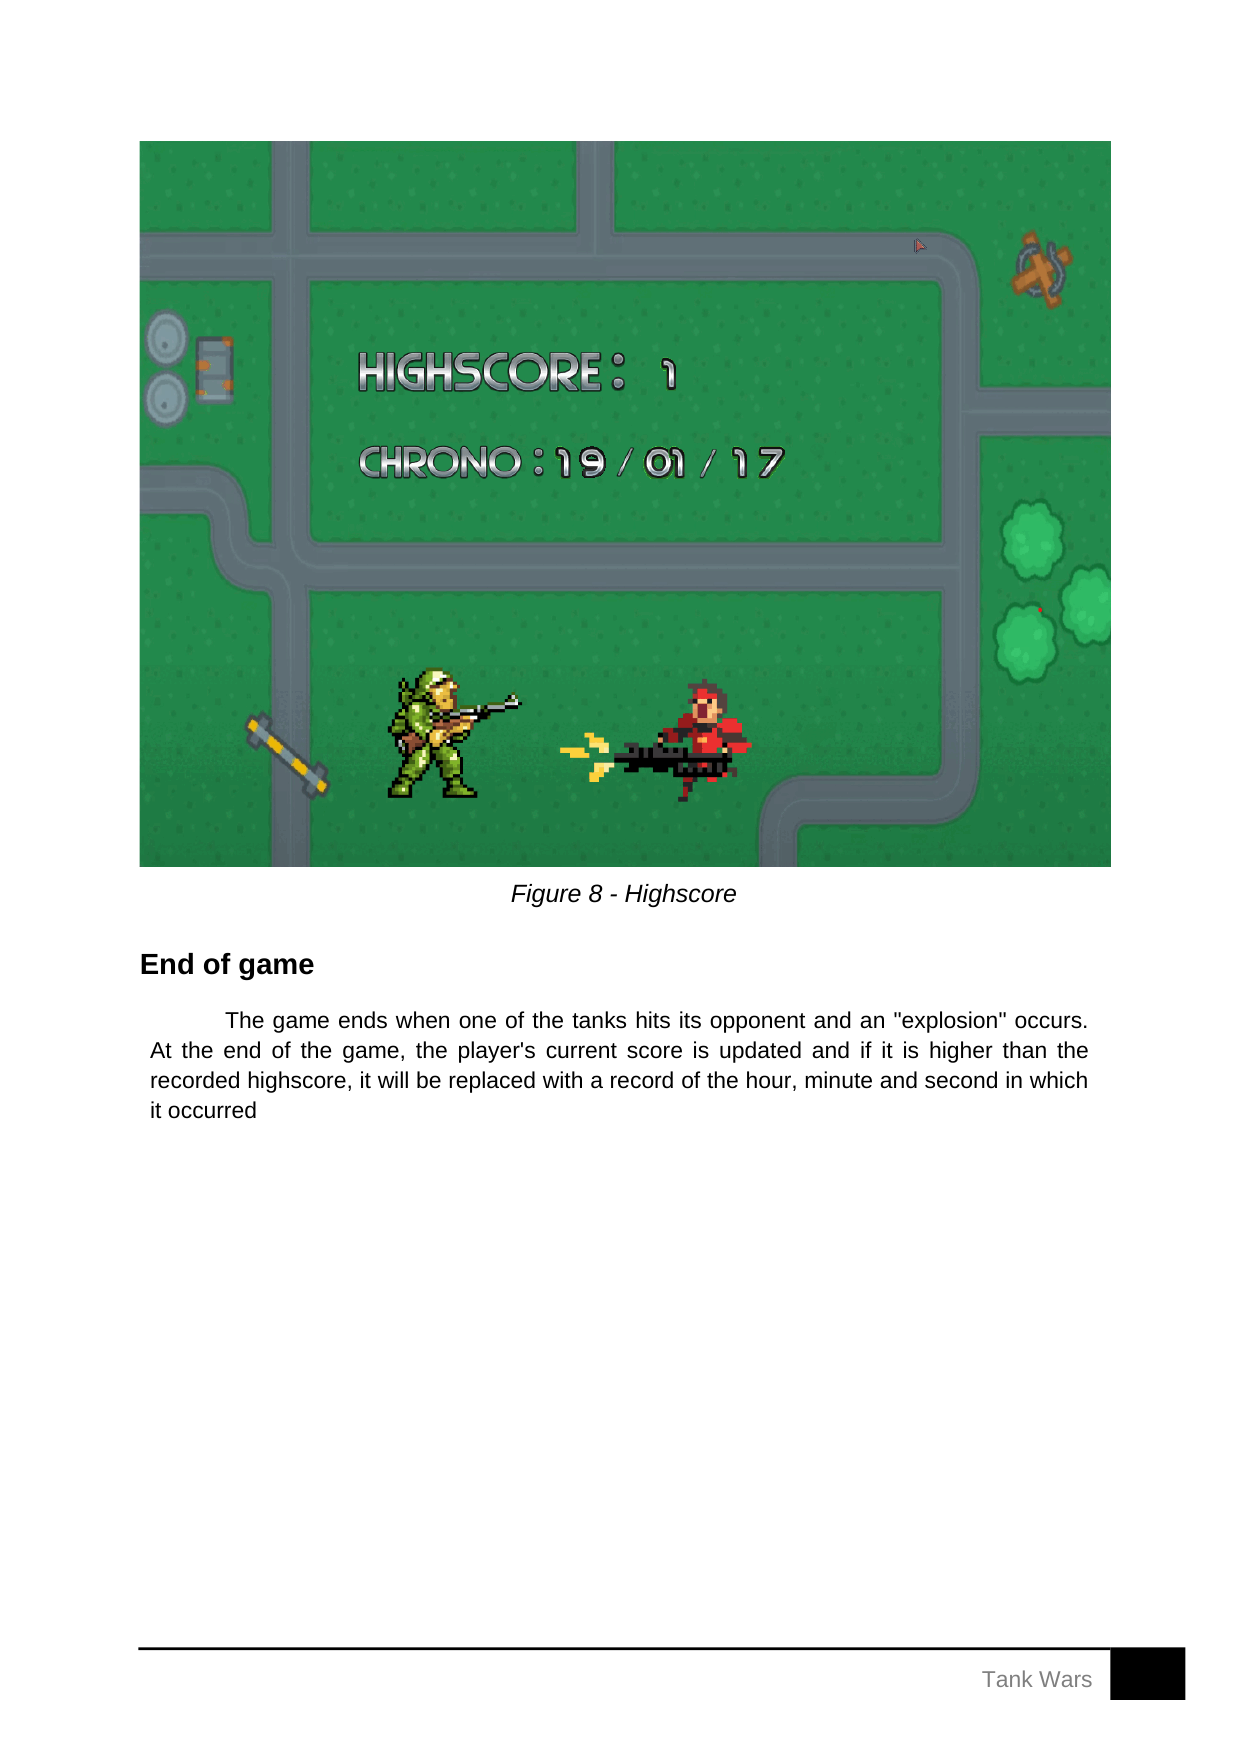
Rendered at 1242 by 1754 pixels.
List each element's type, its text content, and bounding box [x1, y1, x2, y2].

text The game ends when one of the tanks hits its opponent and an "explosion" occurs. At the end of the game, the player's current score is updated and if it is higher than the recorded highscore, it will be replaced with a record of the hour, minute and second in which it occurred [150, 1007, 1090, 1124]
text Figure 8 - Highscore [139, 879, 1110, 908]
subtitle End of game [139, 947, 1110, 980]
picture [139, 141, 1111, 867]
